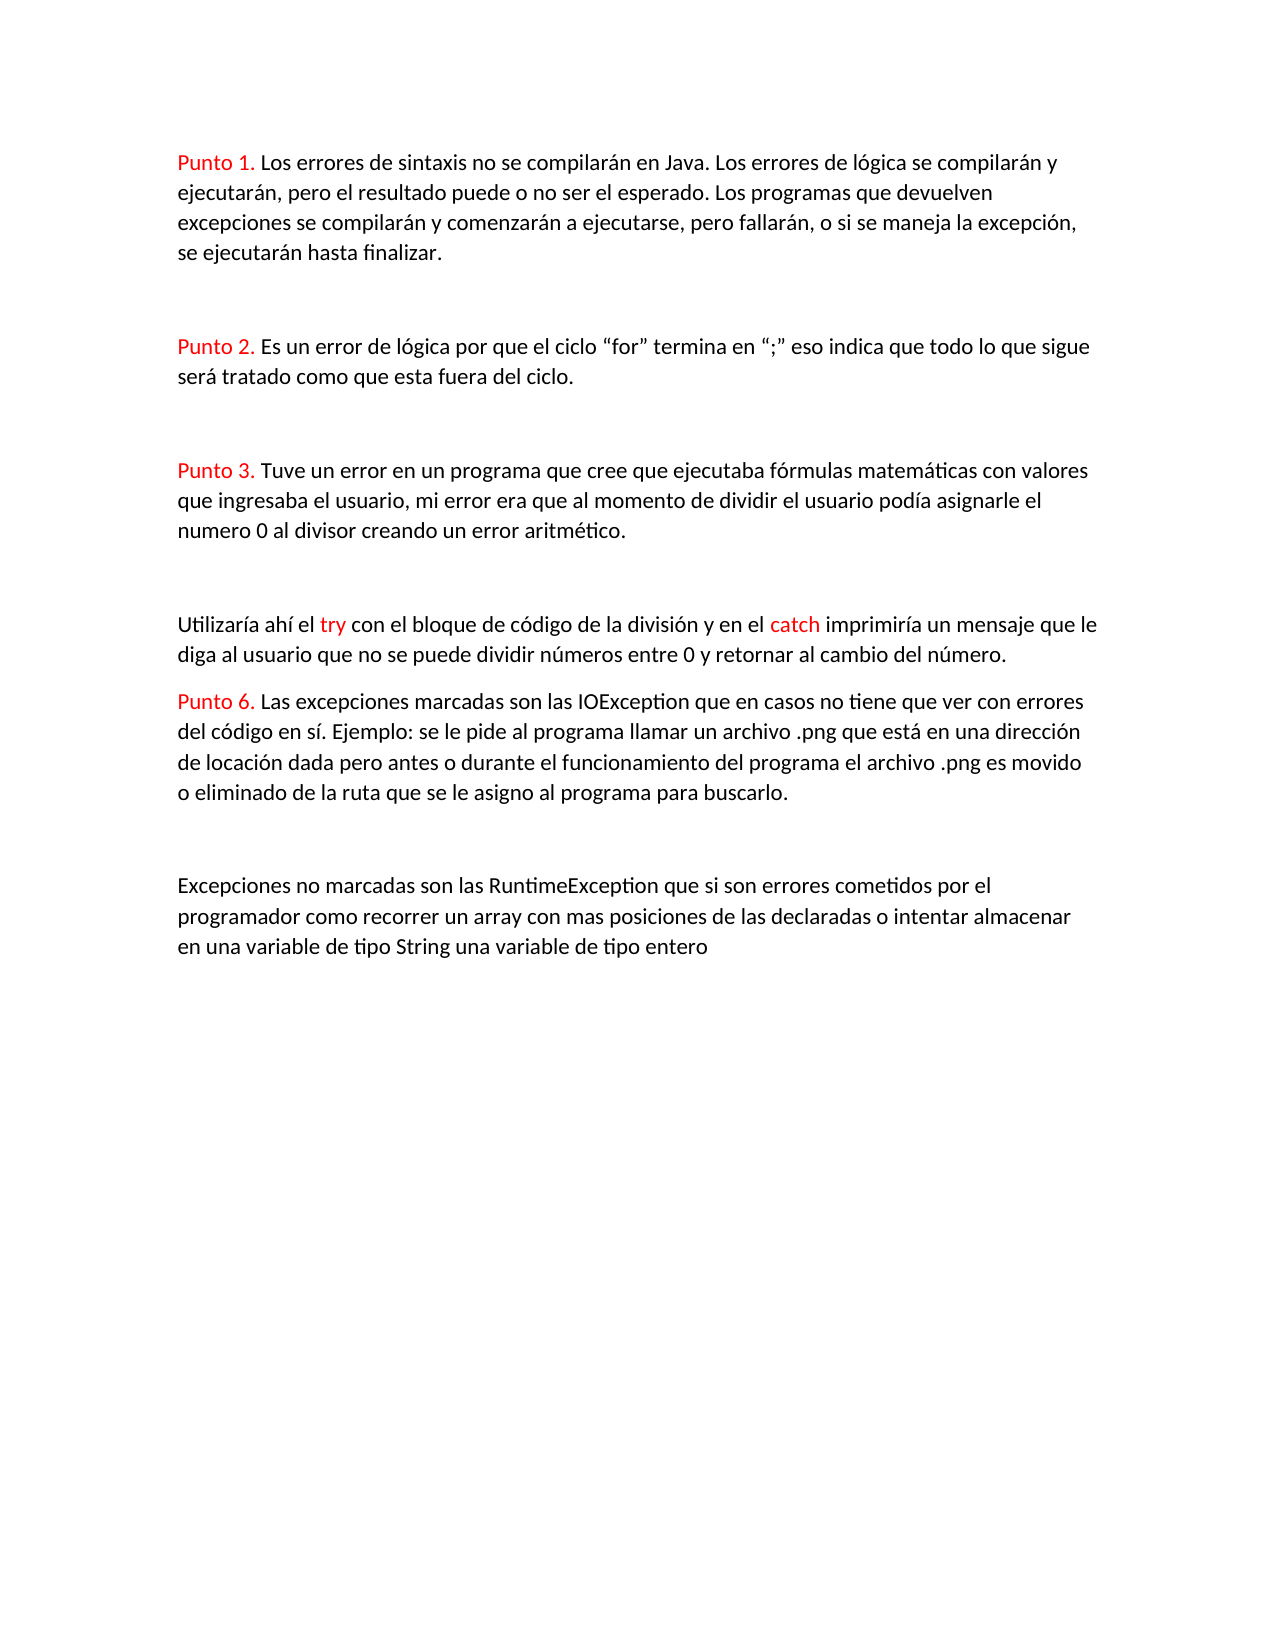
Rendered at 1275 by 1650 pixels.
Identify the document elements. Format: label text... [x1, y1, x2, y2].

text Punto 3. Tuve un error en un programa que cree que ejecutaba fórmulas matemáticas con valores que ingresaba el usuario, mi error era que al momento de dividir el usuario podía asignarle el numero 0 al divisor creando un error aritmético. [177, 456, 1098, 544]
text Punto 2. Es un error de lógica por que el ciclo “for” termina en “;” eso indica que todo lo que sigue será tratado como que esta fuera del ciclo. [177, 332, 1098, 390]
text Excepciones no marcadas son las RuntimeException que si son errores cometidos por el programador como recorrer un array con mas posiciones de las declaradas o intentar almacenar en una variable de tipo String una variable de tipo entero [177, 872, 1098, 960]
text Punto 1. Los errores de sintaxis no se compilarán en Java. Los errores de lógica se compilarán y ejecutarán, pero el resultado puede o no ser el esperado. Los programas que devuelven excepciones se compilarán y comenzarán a ejecutarse, pero fallarán, o si se maneja la excepción, se ejecutarán hasta finalizar. [177, 148, 1098, 266]
text Punto 6. Las excepciones marcadas son las IOException que en casos no tiene que ver con errores del código en sí. Ejemplo: se le pide al programa llamar un archivo .png que está en una dirección de locación dada pero antes o durante el funcionamiento del programa el archivo .png es movido o eliminado de la ruta que se le asigno al programa para buscarlo. [177, 687, 1098, 806]
text Utilizaría ahí el try con el bloque de código de la división y en el catch imprimiría un mensaje que le diga al usuario que no se puede dividir números entre 0 y retornar al cambio del número. [177, 610, 1098, 668]
